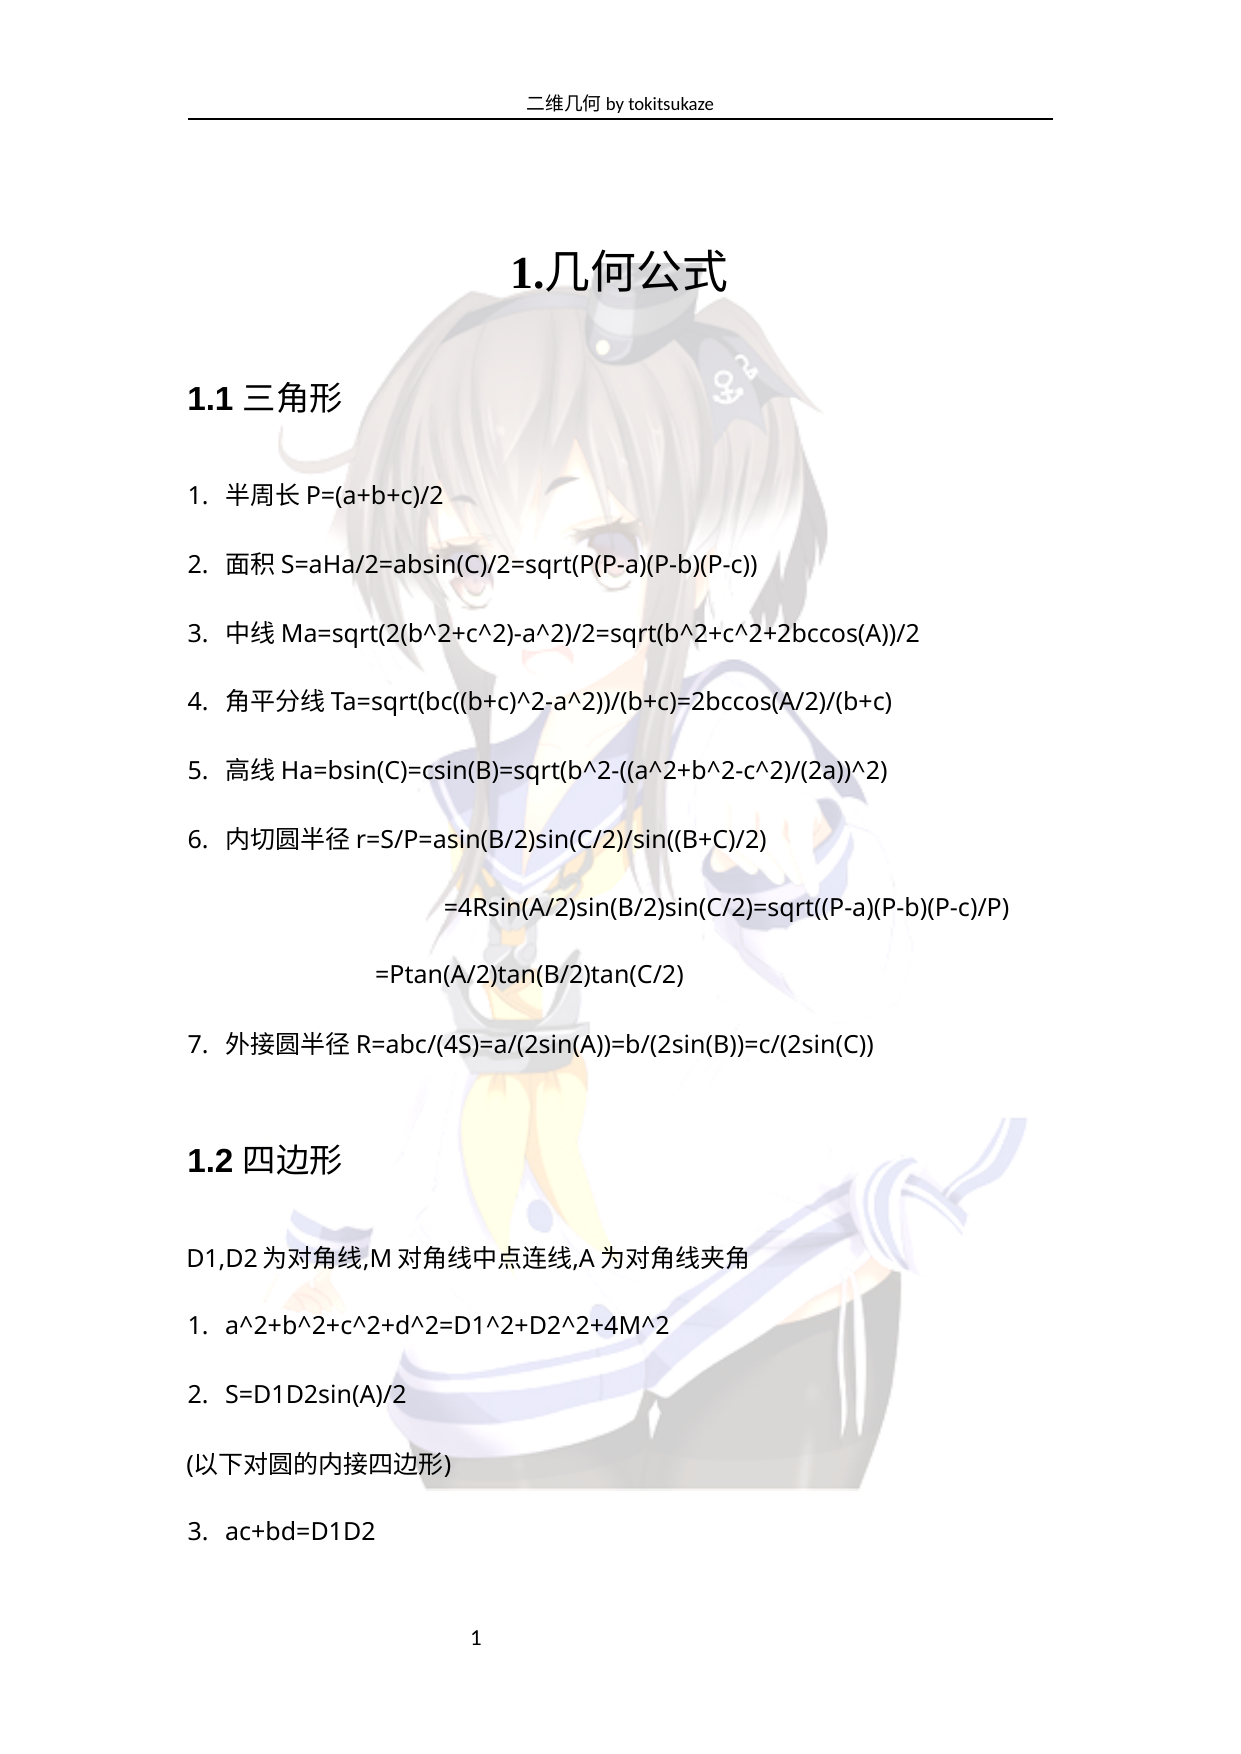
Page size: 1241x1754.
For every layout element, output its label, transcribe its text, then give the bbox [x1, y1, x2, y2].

list 外接圆半径 R=abc/(4S)=a/(2sin(A))=b/(2sin(B))=c/(2sin(C)) [187, 1010, 1053, 1075]
list S=D1D2sin(A)/2 [187, 1361, 1053, 1426]
list 内切圆半径 r=S/P=asin(B/2)sin(C/2)/sin((B+C)/2) [187, 805, 1053, 870]
subtitle 1.2 四边形 [187, 1126, 1053, 1191]
text =4Rsin(A/2)sin(B/2)sin(C/2)=sqrt((P-a)(P-b)(P-c)/P) [187, 874, 1009, 939]
subtitle 1.几何公式 [187, 219, 1050, 317]
text (以下对圆的内接四边形) [186, 1430, 1053, 1495]
list 半周长 P=(a+b+c)/2 [187, 461, 1053, 526]
subtitle 1.1 三角形 [187, 363, 1053, 428]
text =Ptan(A/2)tan(B/2)tan(C/2) [375, 942, 1053, 1007]
list 面积 S=aHa/2=absin(C)/2=sqrt(P(P-a)(P-b)(P-c)) [187, 530, 1053, 595]
list 中线 Ma=sqrt(2(b^2+c^2)-a^2)/2=sqrt(b^2+c^2+2bccos(A))/2 [187, 599, 1053, 664]
list 角平分线 Ta=sqrt(bc((b+c)^2-a^2))/(b+c)=2bccos(A/2)/(b+c) [187, 667, 1053, 732]
list ac+bd=D1D2 [187, 1499, 1053, 1564]
list 高线 Ha=bsin(C)=csin(B)=sqrt(b^2-((a^2+b^2-c^2)/(2a))^2) [187, 736, 1053, 801]
list a^2+b^2+c^2+d^2=D1^2+D2^2+4M^2 [187, 1292, 1053, 1357]
text D1,D2为对角线,M对角线中点连线,A为对角线夹角 [186, 1224, 1053, 1289]
